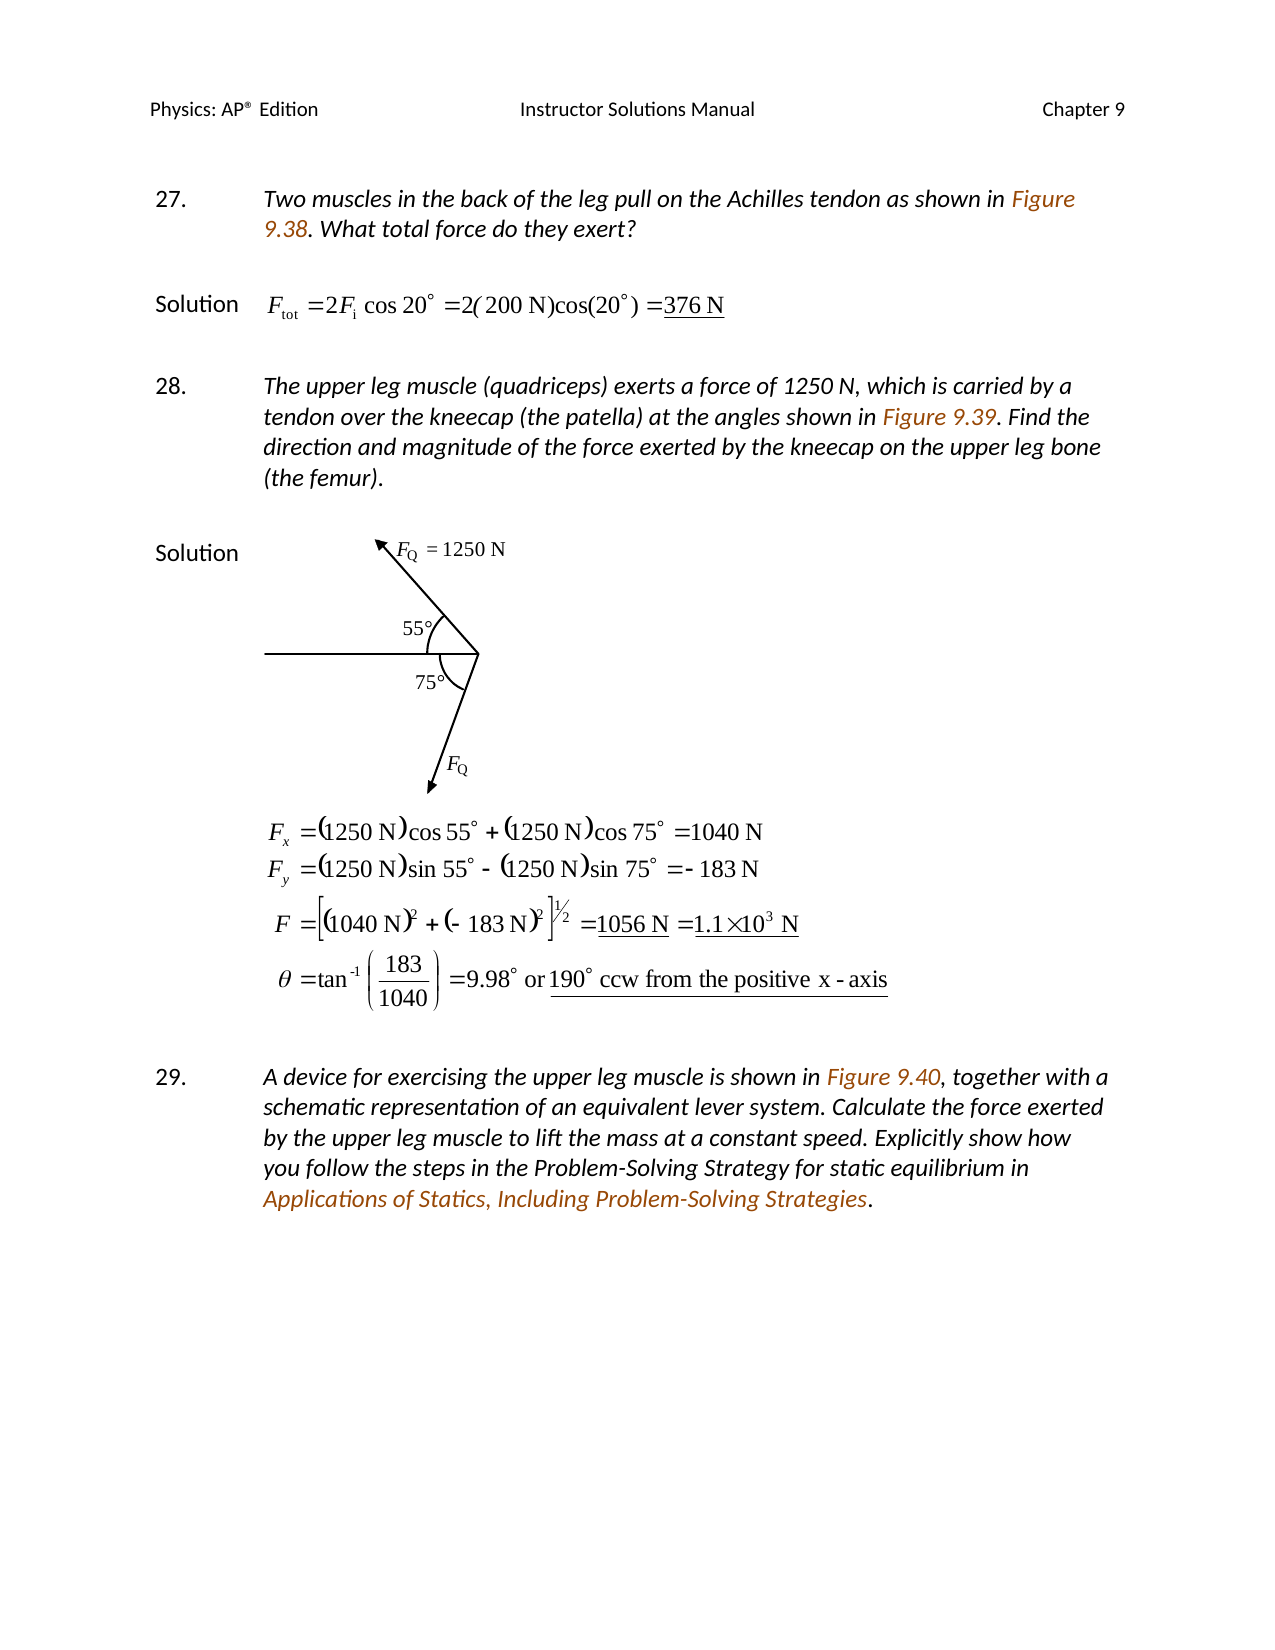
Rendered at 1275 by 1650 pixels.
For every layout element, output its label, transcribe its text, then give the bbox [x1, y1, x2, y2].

table_cell 29. [143, 1028, 251, 1225]
table_cell Solution [143, 256, 251, 338]
table_cell [251, 256, 1125, 338]
table_cell A device for exercising the upper leg muscle is shown in Figure 9.40, together with a schematic representation of an equivalent lever system. Calculate the force exerted by the upper leg muscle to lift the mass at a constant speed. Explicitly show how you follow the steps in the Problem-Solving Strategy for static equilibrium in Applications of Statics, Including Problem-Solving Strategies. [251, 1028, 1125, 1225]
table_cell 28. [143, 338, 251, 504]
table_cell The upper leg muscle (quadriceps) exerts a force of 1250 N, which is carried by a tendon over the kneecap (the patella) at the angles shown in Figure 9.39. Find the direction and magnitude of the force exerted by the kneecap on the upper leg bone (the femur). [251, 338, 1125, 504]
table_cell Solution [143, 505, 251, 1028]
table_cell Two muscles in the back of the leg pull on the Achilles tendon as shown in Figure 9.38. What total force do they exert? [251, 150, 1125, 256]
table_cell [251, 505, 1125, 1028]
table_cell 27. [143, 150, 251, 256]
